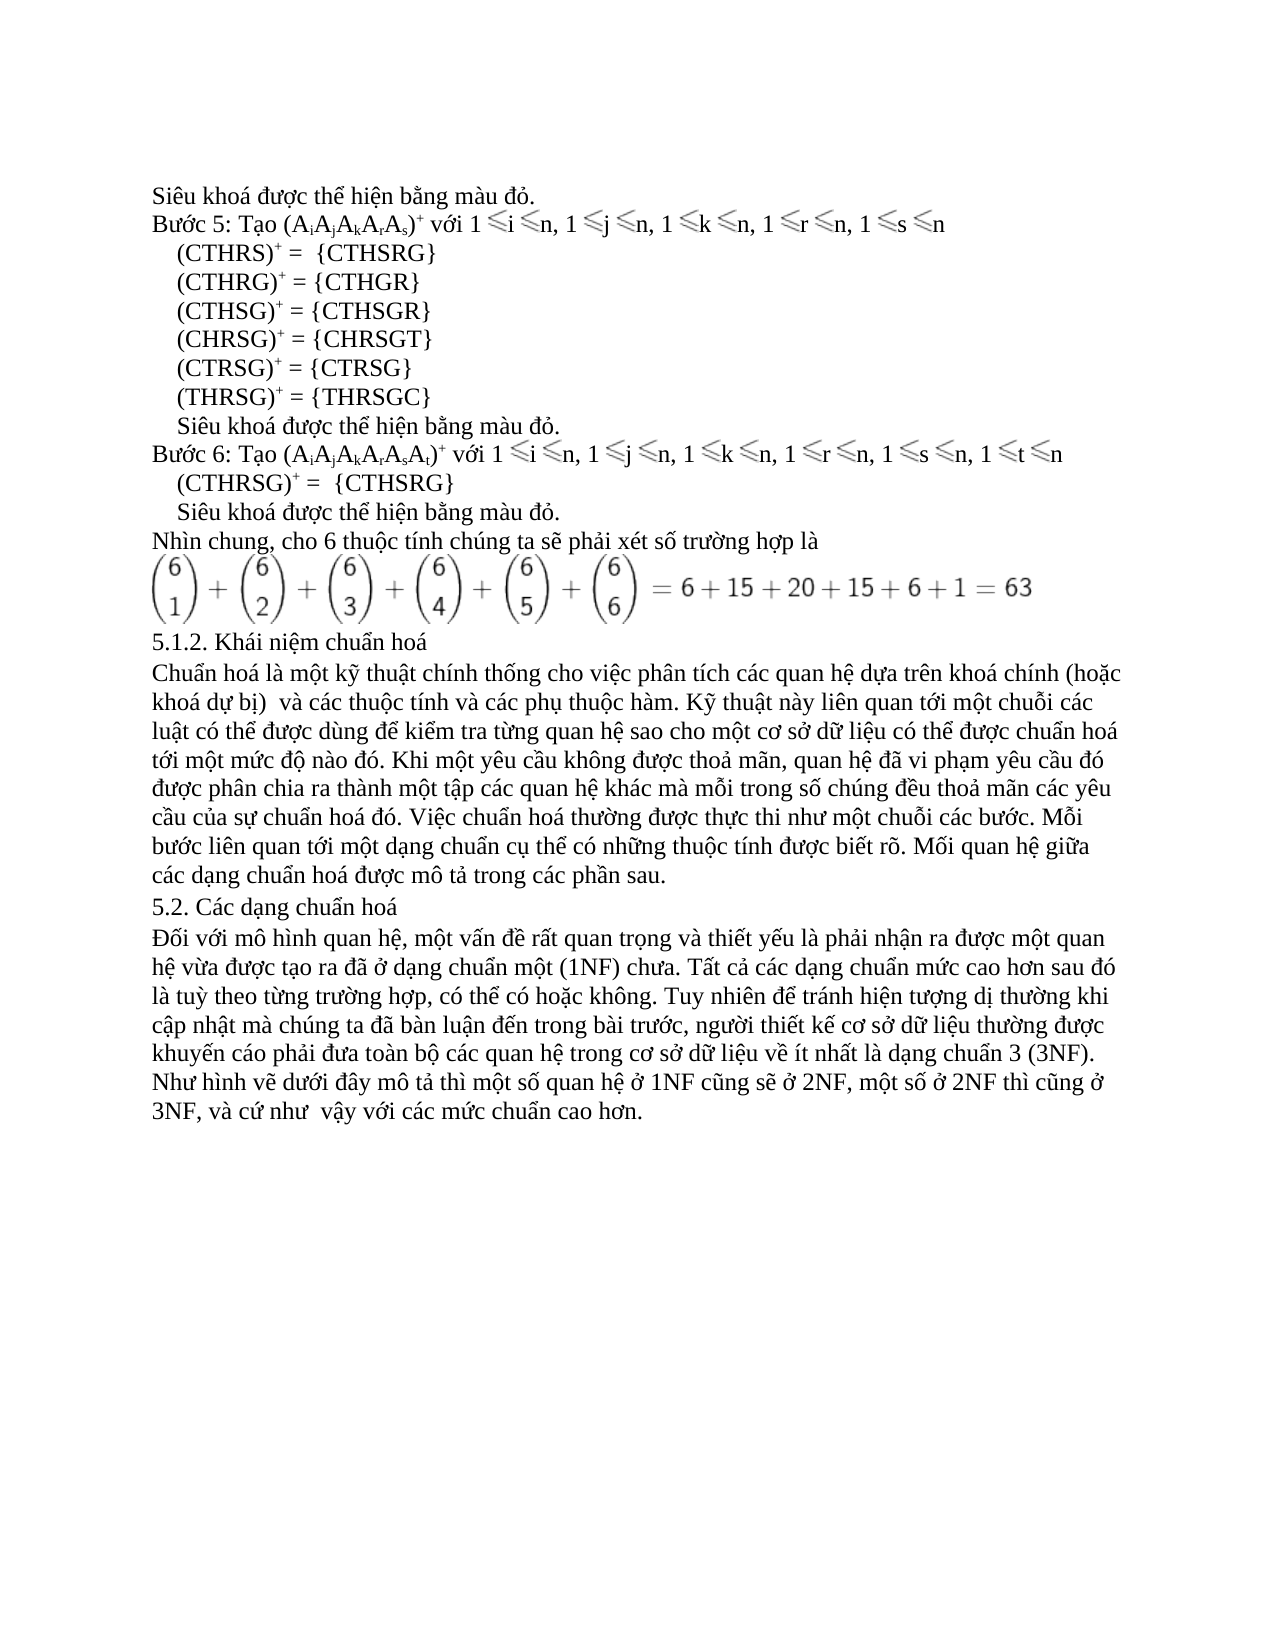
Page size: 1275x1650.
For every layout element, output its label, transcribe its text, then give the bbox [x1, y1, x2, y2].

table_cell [150, 150, 1125, 625]
picture [1030, 439, 1051, 463]
picture [899, 439, 920, 463]
picture [520, 209, 540, 233]
picture [802, 439, 823, 463]
picture [998, 439, 1018, 463]
table_cell 5.1.2. Khái niệm chuẩn hoá [150, 625, 1125, 657]
table_cell Chuẩn hoá là một kỹ thuật chính thống cho việc phân tích các quan hệ dựa trên khoá chính (hoặc khoá dự bị) và các thuộc tính và các phụ thuộc hàm. Kỹ thuật này liên quan tới một chuỗi các luật có thể được dùng để kiểm tra từng quan hệ sao cho một cơ sở dữ liệu có thể được chuẩn hoá tới một mức độ nào đó. Khi một yêu cầu không được thoả mãn, quan hệ đã vi phạm yêu cầu đó được phân chia ra thành một tập các quan hệ khác mà mỗi trong số chúng đều thoả mãn các yêu cầu của sự chuẩn hoá đó. Việc chuẩn hoá thường được thực thi như một chuỗi các bước. Mỗi bước liên quan tới một dạng chuẩn cụ thể có những thuộc tính được biết rõ. Mối quan hệ giữa các dạng chuẩn hoá được mô tả trong các phần sau. [150, 657, 1125, 890]
picture [151, 554, 1033, 624]
picture [739, 439, 759, 463]
picture [717, 209, 737, 233]
picture [605, 439, 625, 463]
picture [877, 209, 898, 233]
picture [913, 209, 933, 233]
picture [583, 209, 603, 233]
picture [780, 209, 800, 233]
picture [487, 209, 508, 233]
picture [935, 439, 955, 463]
table_cell 5.2. Các dạng chuẩn hoá [150, 890, 1125, 922]
picture [836, 439, 857, 463]
picture [510, 439, 530, 463]
picture [638, 439, 658, 463]
picture [542, 439, 562, 463]
picture [616, 209, 636, 233]
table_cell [150, 922, 1125, 1156]
picture [679, 209, 699, 233]
picture [814, 209, 834, 233]
picture [701, 439, 721, 463]
